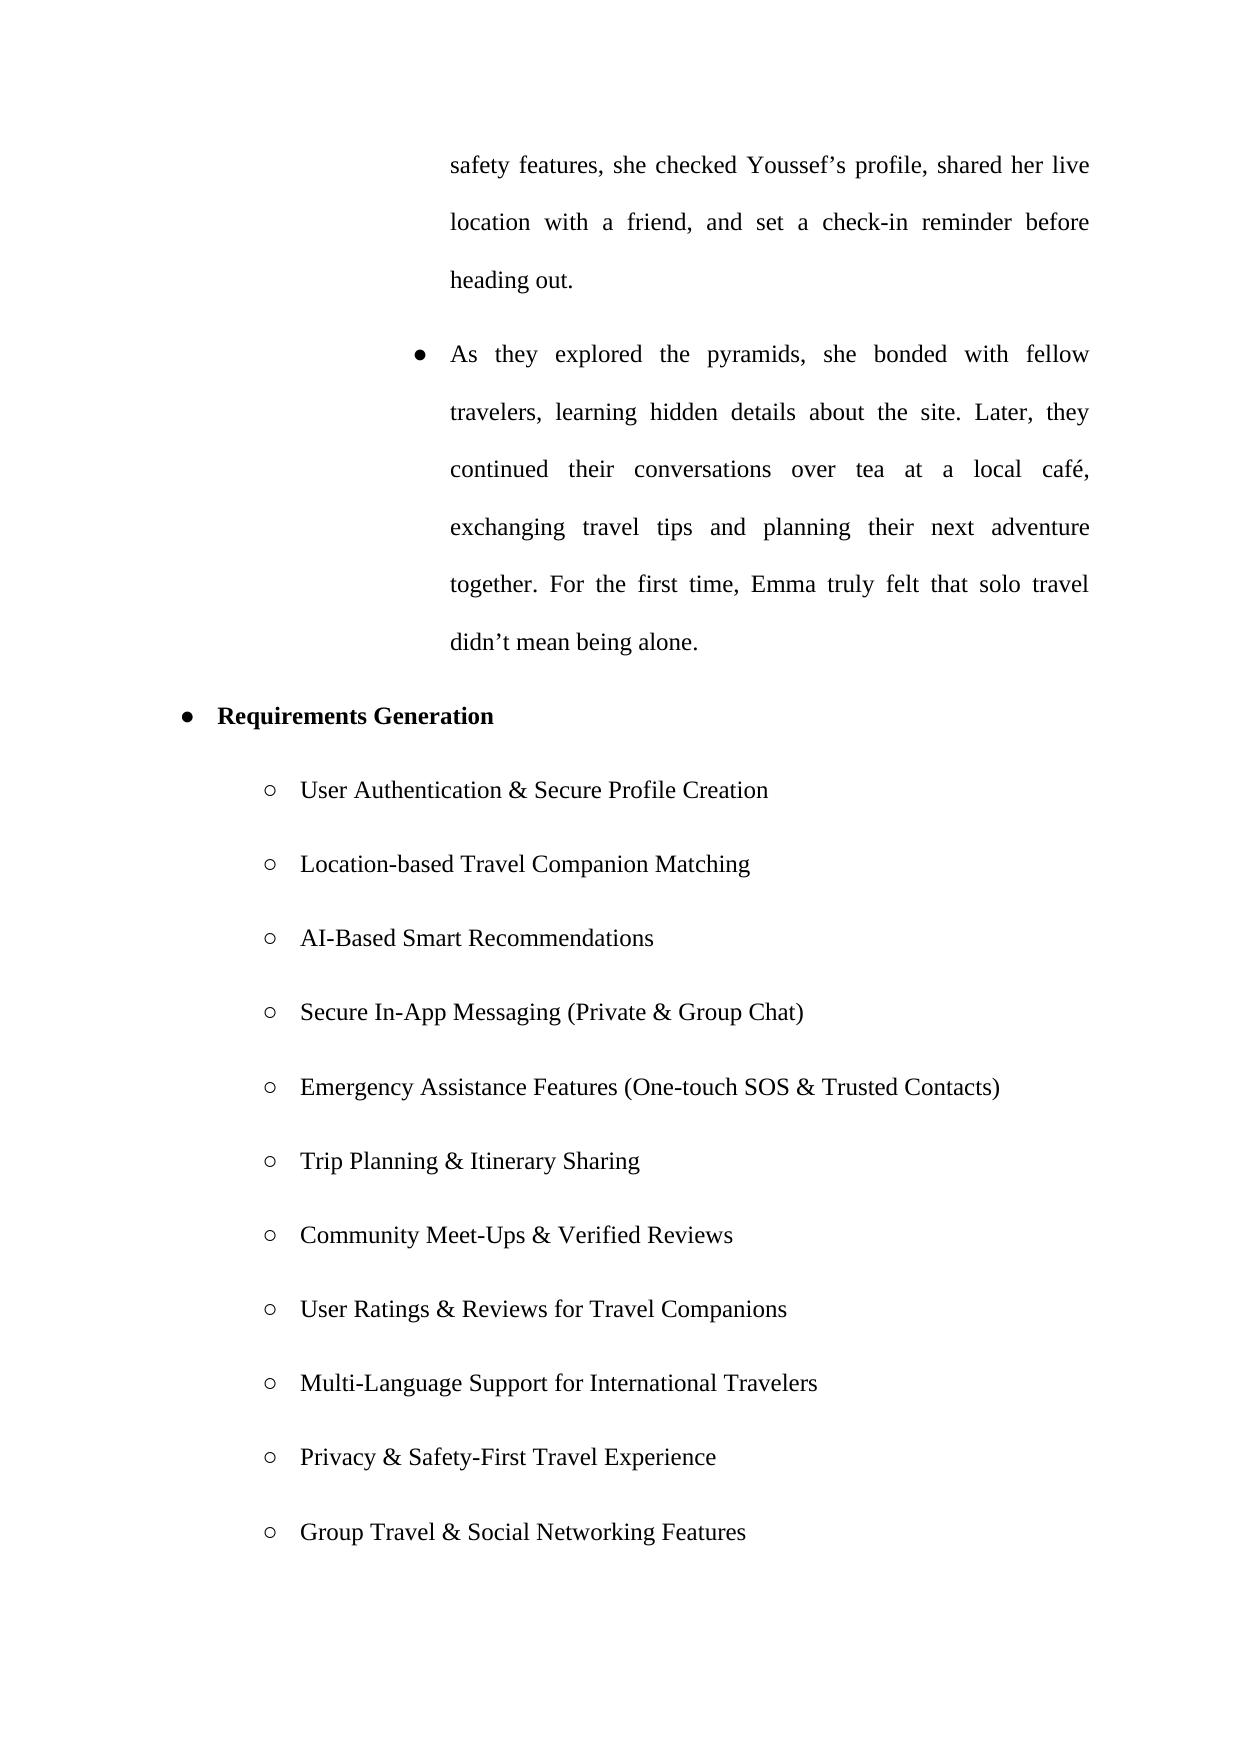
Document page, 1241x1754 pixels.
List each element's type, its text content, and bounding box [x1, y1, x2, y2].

list As they explored the pyramids, she bonded with fellow travelers, learning hidden details about the site. Later, they continued their conversations over tea at a local café, exchanging travel tips and planning their next adventure together. For the first time, Emma truly felt that solo travel didn’t mean being alone. [412, 339, 1090, 655]
list User Authentication & Secure Profile Creation [262, 775, 1090, 804]
list User Ratings & Reviews for Travel Companions [262, 1294, 1090, 1323]
list Secure In-App Messaging (Private & Group Chat) [262, 997, 1090, 1026]
list Emergency Assistance Features (One-touch SOS & Trusted Contacts) [262, 1072, 1090, 1100]
list Community Meet-Ups & Verified Reviews [262, 1220, 1090, 1249]
list Multi-Language Support for International Travelers [262, 1368, 1090, 1397]
list Trip Planning & Itinerary Sharing [262, 1146, 1090, 1174]
list Requirements Generation [179, 701, 1090, 729]
list Privacy & Safety-First Travel Experience [262, 1442, 1090, 1471]
list Group Travel & Social Networking Features [262, 1517, 1090, 1545]
list Location-based Travel Companion Matching [262, 849, 1090, 878]
list AI-Based Smart Recommendations [262, 923, 1090, 952]
